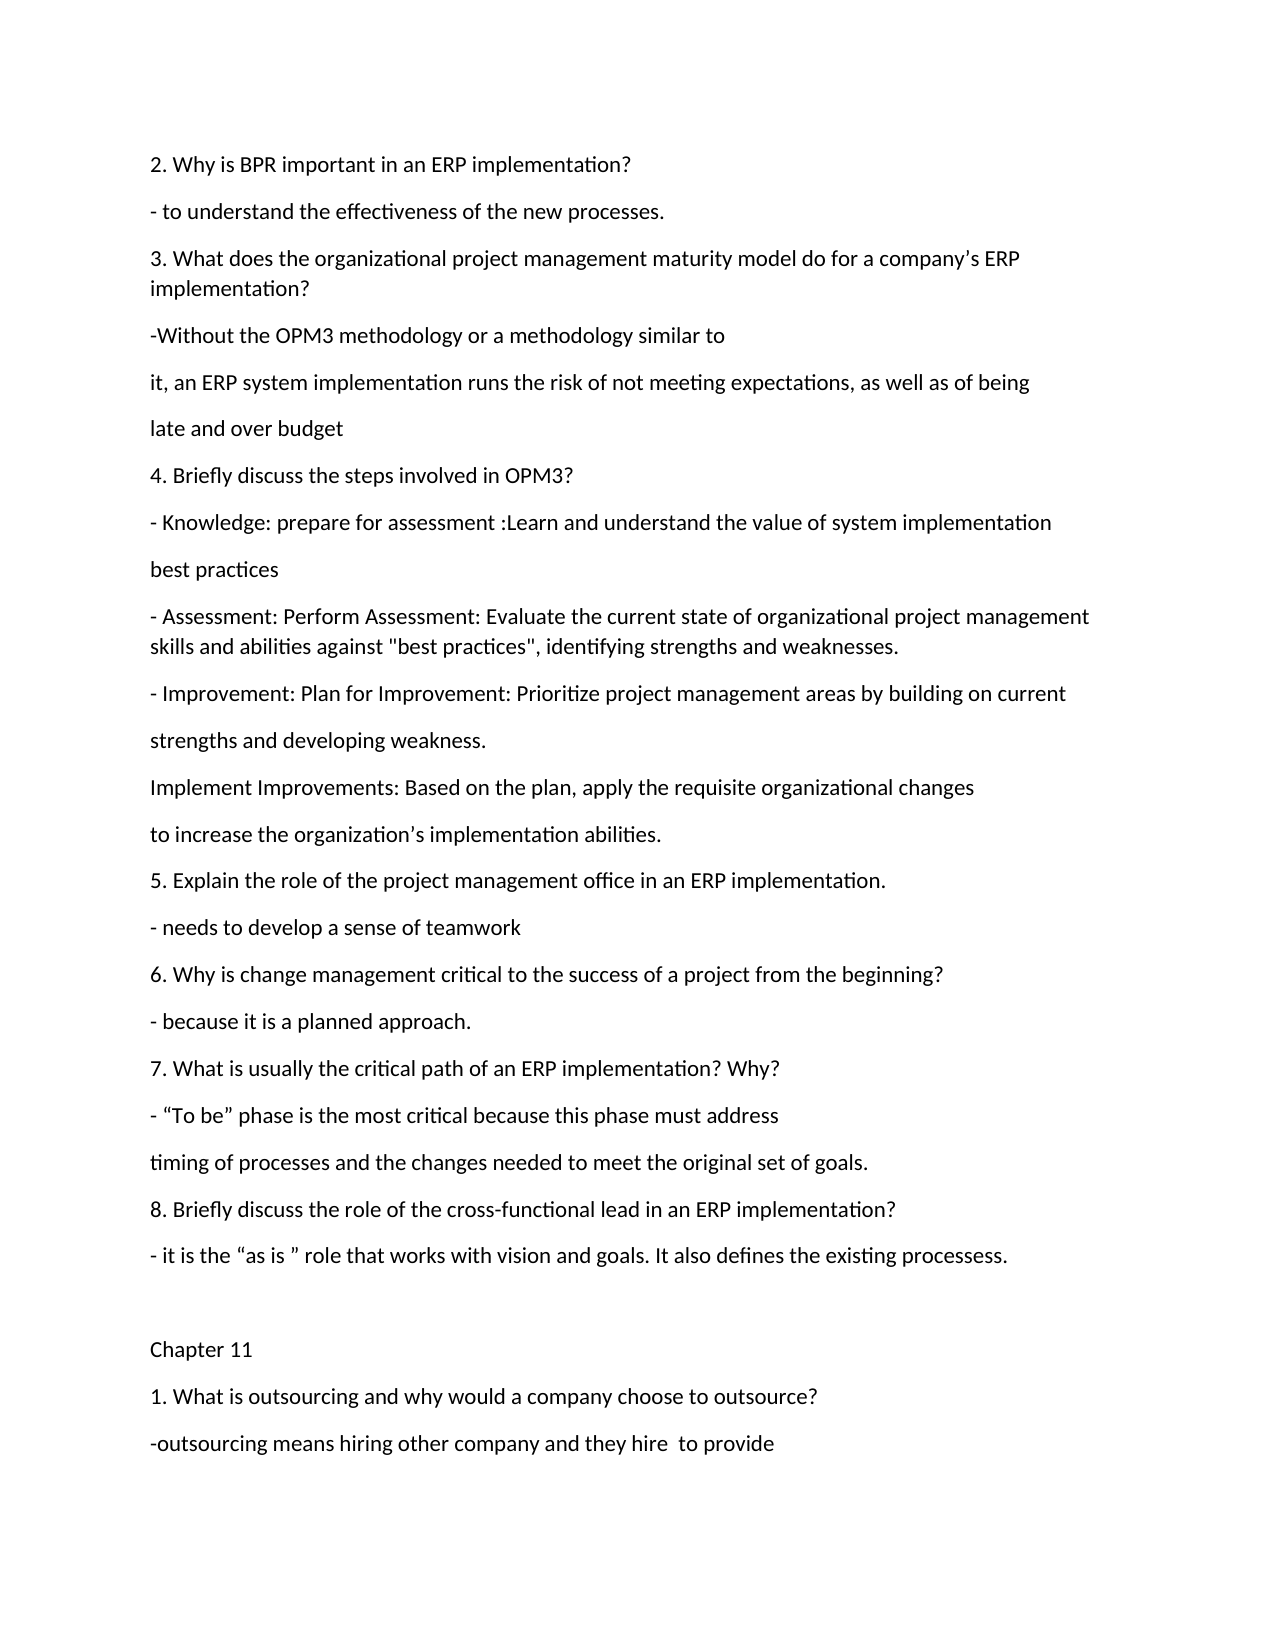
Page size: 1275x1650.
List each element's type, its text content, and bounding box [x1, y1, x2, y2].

list Why is change management critical to the success of a project from the beginning? [150, 960, 1125, 988]
list -outsourcing means hiring other company and they hire to provide [150, 1429, 1125, 1457]
list - Improvement: Plan for Improvement: Prioritize project management areas by building on current [150, 679, 1125, 707]
list Briefly discuss the steps involved in OPM3? [150, 461, 1125, 489]
list it, an ERP system implementation runs the risk of not meeting expectations, as well as of being [150, 368, 1125, 396]
list -Without the OPM3 methodology or a methodology similar to [150, 321, 1125, 349]
list best practices [150, 555, 1125, 583]
list Explain the role of the project management office in an ERP implementation. [150, 867, 1125, 895]
list - it is the “as is ” role that works with vision and goals. It also defines the existing processess. [150, 1242, 1125, 1270]
list 3. What does the organizational project management maturity model do for a company’s ERP implementation? [150, 244, 1125, 302]
list - “To be” phase is the most critical because this phase must address [150, 1101, 1125, 1129]
text 2. Why is BPR important in an ERP implementation? [150, 150, 1125, 178]
list What is outsourcing and why would a company choose to outsource? [150, 1382, 1125, 1410]
list Implement Improvements: Based on the plan, apply the requisite organizational changes [150, 773, 1125, 801]
list timing of processes and the changes needed to meet the original set of goals. [150, 1148, 1125, 1176]
list - because it is a planned approach. [150, 1007, 1125, 1035]
text Chapter 11 [150, 1335, 1125, 1363]
list - needs to develop a sense of teamwork [150, 913, 1125, 942]
list - Knowledge: prepare for assessment :Learn and understand the value of system implementation [150, 508, 1125, 536]
list Briefly discuss the role of the cross-functional lead in an ERP implementation? [150, 1195, 1125, 1223]
list late and over budget [150, 414, 1125, 443]
text - to understand the effectiveness of the new processes. [150, 197, 1125, 225]
list What is usually the critical path of an ERP implementation? Why? [150, 1054, 1125, 1082]
list - Assessment: Perform Assessment: Evaluate the current state of organizational project management skills and abilities against "best practices", identifying strengths and weaknesses. [150, 602, 1125, 660]
list to increase the organization’s implementation abilities. [150, 820, 1125, 848]
list strengths and developing weakness. [150, 726, 1125, 754]
